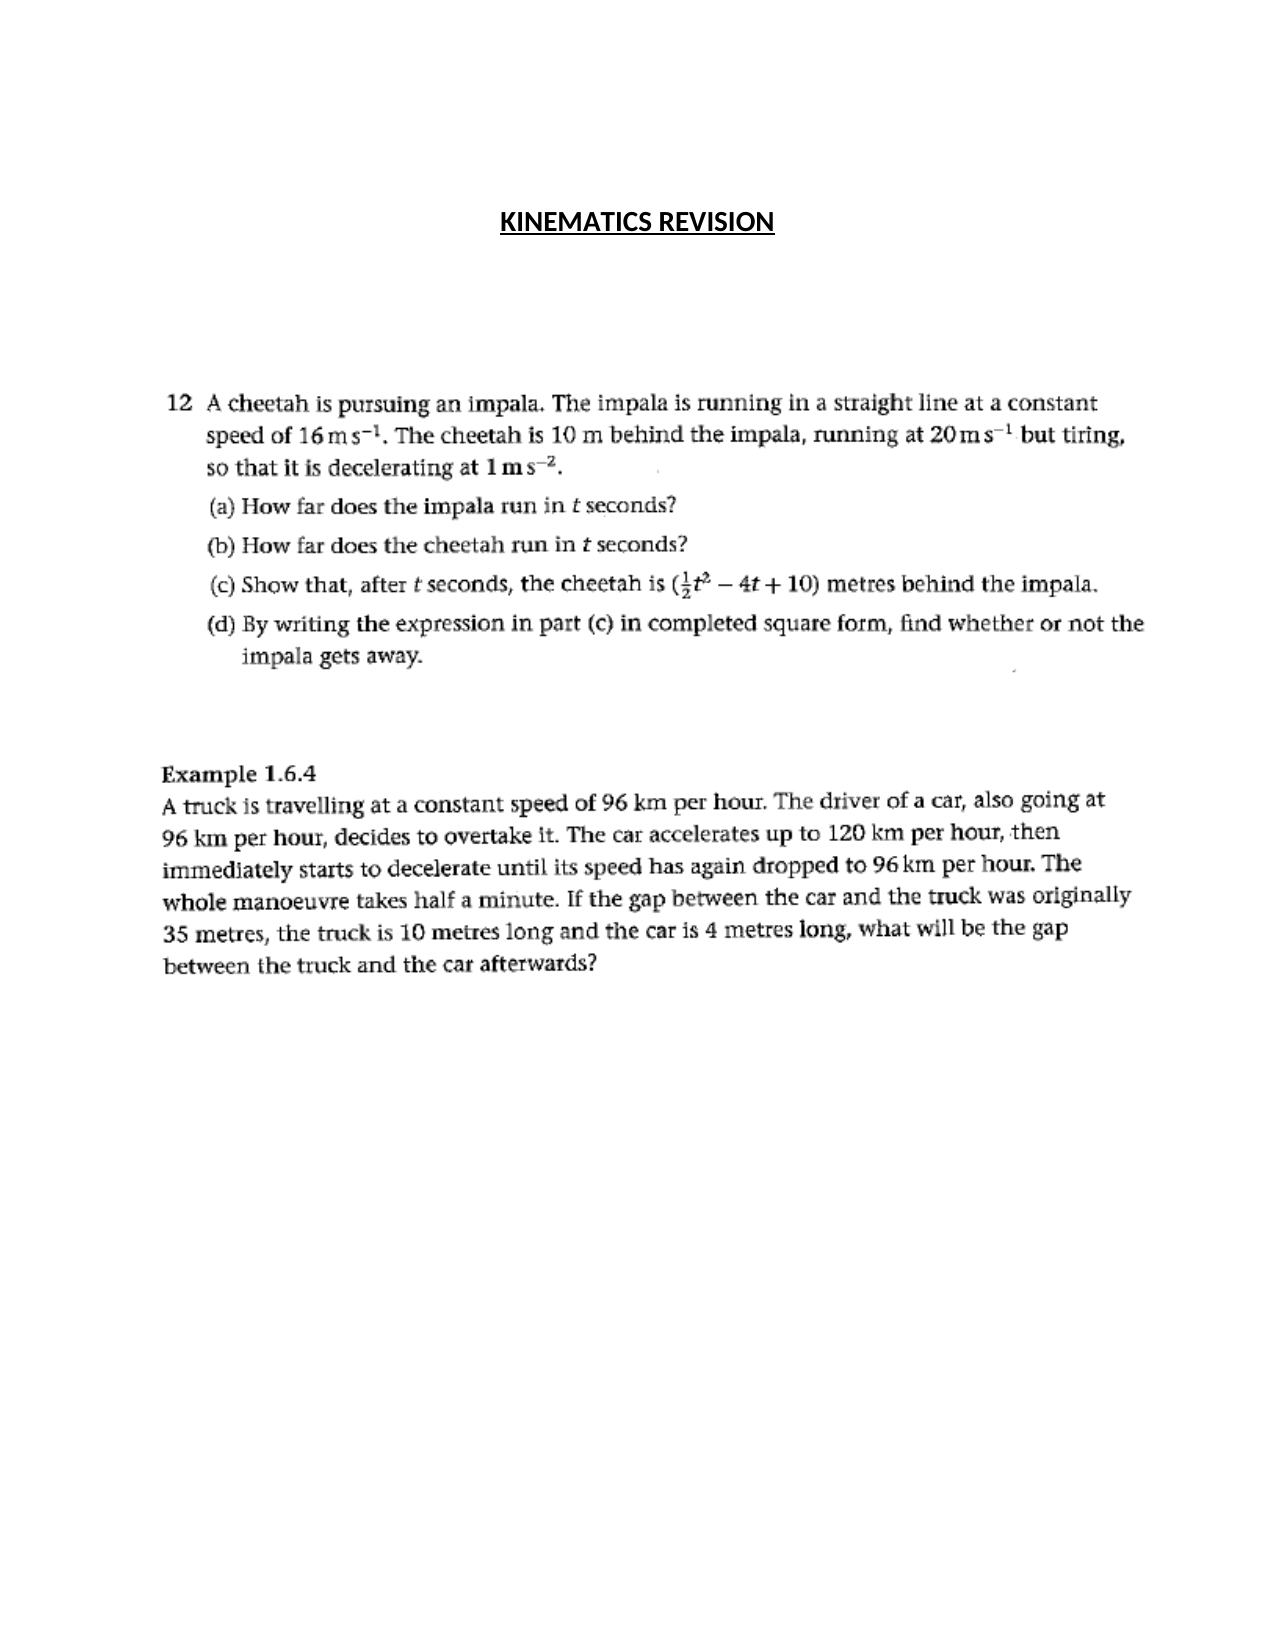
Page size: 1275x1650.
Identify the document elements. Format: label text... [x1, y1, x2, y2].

text KINEMATICS REVISION [150, 203, 1125, 239]
